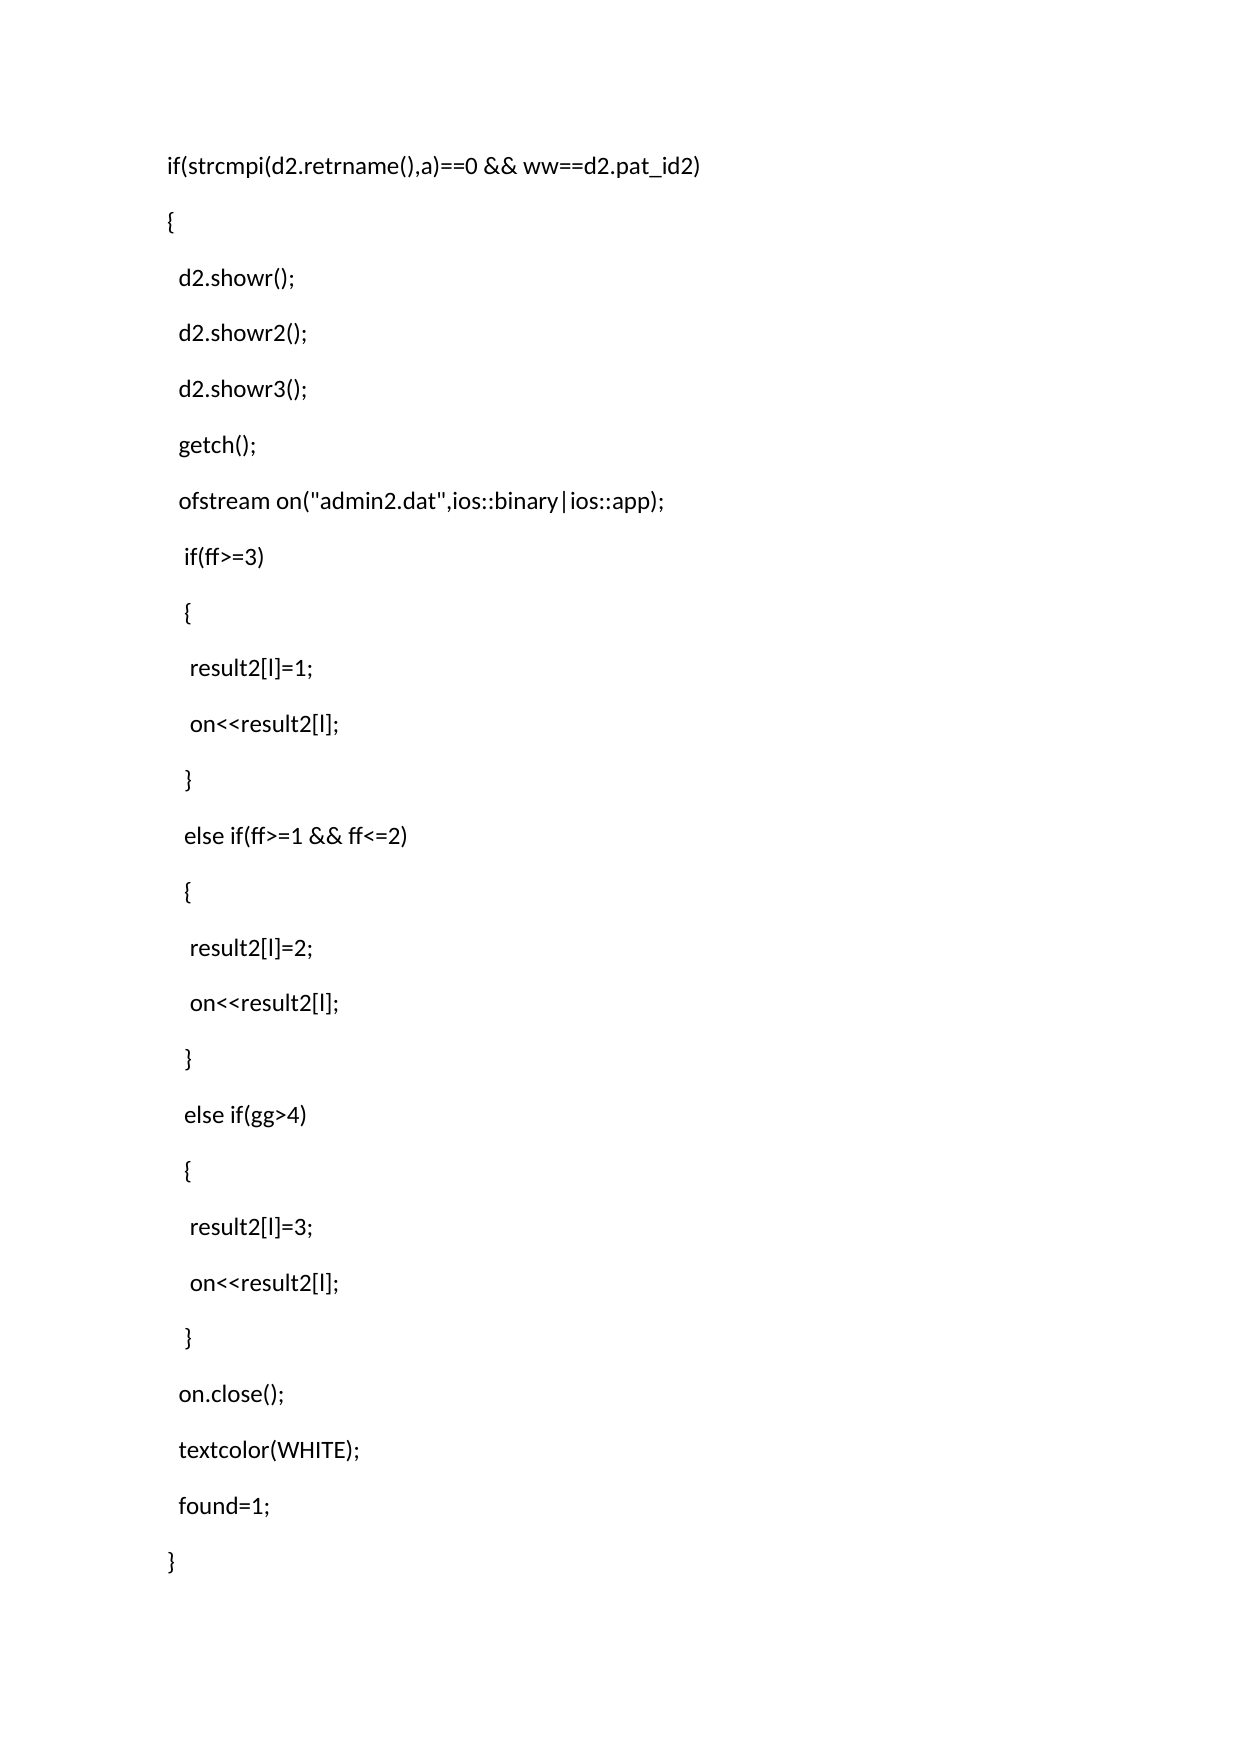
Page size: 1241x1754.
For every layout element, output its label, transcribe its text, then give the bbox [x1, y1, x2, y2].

text on<<result2[l]; [150, 708, 1090, 739]
text { [150, 876, 1090, 906]
text on<<result2[l]; [150, 1267, 1090, 1297]
text found=1; [150, 1490, 1090, 1521]
text } [150, 1322, 1090, 1353]
text result2[l]=1; [150, 652, 1090, 683]
text result2[l]=2; [150, 932, 1090, 962]
text if(strcmpi(d2.retrname(),a)==0 && ww==d2.pat_id2) [150, 150, 1090, 181]
text { [150, 206, 1090, 236]
text else if(gg>4) [150, 1099, 1090, 1130]
text d2.showr2(); [150, 317, 1090, 348]
text } [150, 1043, 1090, 1074]
text d2.showr3(); [150, 373, 1090, 404]
text { [150, 1155, 1090, 1186]
text d2.showr(); [150, 262, 1090, 292]
text else if(ff>=1 && ff<=2) [150, 820, 1090, 851]
text getch(); [150, 429, 1090, 460]
text ofstream on("admin2.dat",ios::binary|ios::app); [150, 485, 1090, 516]
text on.close(); [150, 1378, 1090, 1409]
text result2[l]=3; [150, 1211, 1090, 1241]
text } [150, 764, 1090, 795]
text } [150, 1546, 1090, 1576]
text if(ff>=3) [150, 541, 1090, 571]
text textcolor(WHITE); [150, 1434, 1090, 1465]
text on<<result2[l]; [150, 987, 1090, 1018]
text { [150, 597, 1090, 627]
